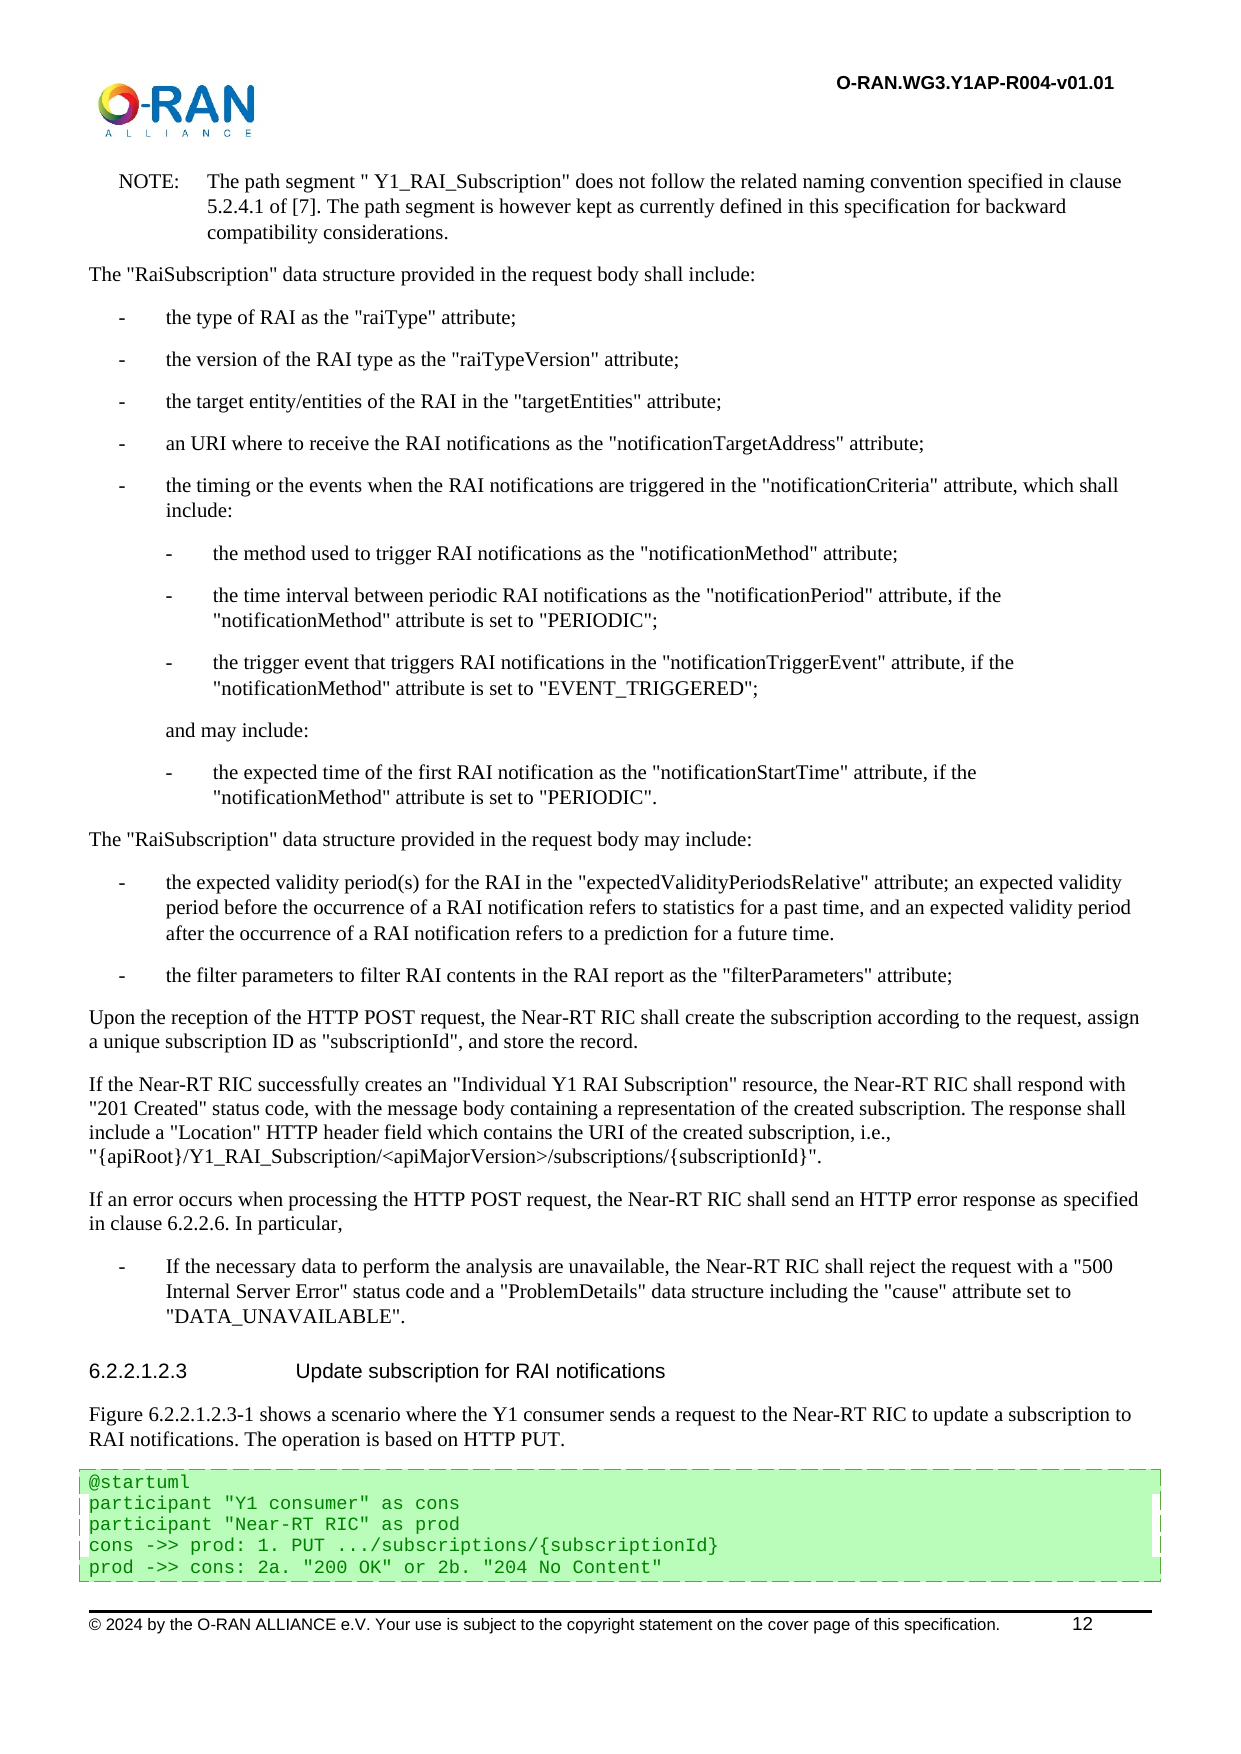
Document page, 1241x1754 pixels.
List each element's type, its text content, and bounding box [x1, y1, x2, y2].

text Figure 6.2.2.1.2.3-1 shows a scenario where the Y1 consumer sends a request to the Near-RT RIC to update a subscription to RAI notifications. The operation is based on HTTP PUT. [89, 1402, 1152, 1451]
text The "RaiSubscription" data structure provided in the request body may include: [89, 827, 1152, 851]
text - the expected validity period(s) for the RAI in the "expectedValidityPeriodsRelative" attribute; an expected validity period before the occurrence of a RAI notification refers to statistics for a past time, and an expected validity period after the occurrence of a RAI notification refers to a prediction for a future time. [118, 870, 1152, 945]
text If the Near-RT RIC successfully creates an "Individual Y1 RAI Subscription" resource, the Near-RT RIC shall respond with "201 Created" status code, with the message body containing a representation of the created subscription. The response shall include a "Location" HTTP header field which contains the URI of the created subscription, i.e., "{apiRoot}/Y1_RAI_Subscription/<apiMajorVersion>/subscriptions/{subscriptionId}". [89, 1072, 1152, 1168]
text - the target entity/entities of the RAI in the "targetEntities" attribute; [118, 389, 1152, 413]
picture [88, 70, 268, 148]
text - the timing or the events when the RAI notifications are triggered in the "notificationCriteria" attribute, which shall include: [118, 473, 1152, 522]
text and may include: [165, 717, 1152, 742]
text - If the necessary data to perform the analysis are unavailable, the Near-RT RIC shall reject the request with a "500 Internal Server Error" status code and a "ProblemDetails" data structure including the "cause" attribute set to "DATA_UNAVAILABLE". [118, 1254, 1152, 1328]
text - the version of the RAI type as the "raiTypeVersion" attribute; [118, 347, 1152, 371]
text participant "Y1 consumer" as cons [89, 1494, 1152, 1515]
text NOTE: The path segment " Y1_RAI_Subscription" does not follow the related naming convention specified in clause 5.2.4.1 of [7]. The path segment is however kept as currently defined in this specification for backward compatibility considerations. [118, 169, 1152, 244]
text cons ->> prod: 1. PUT .../subscriptions/{subscriptionId} [89, 1536, 1152, 1554]
text - the filter parameters to filter RAI contents in the RAI report as the "filterParameters" attribute; [118, 963, 1152, 987]
text - the trigger event that triggers RAI notifications in the "notificationTriggerEvent" attribute, if the "notificationMethod" attribute is set to "EVENT_TRIGGERED"; [165, 650, 1152, 699]
text Upon the reception of the HTTP POST request, the Near-RT RIC shall create the subscription according to the request, assign a unique subscription ID as "subscriptionId", and store the record. [89, 1005, 1152, 1053]
text The "RaiSubscription" data structure provided in the request body shall include: [89, 262, 1152, 286]
subtitle 6.2.2.1.2.3 Update subscription for RAI notifications [89, 1359, 1152, 1383]
text If an error occurs when processing the HTTP POST request, the Near-RT RIC shall send an HTTP error response as specified in clause 6.2.2.6. In particular, [89, 1187, 1152, 1235]
text - the time interval between periodic RAI notifications as the "notificationPeriod" attribute, if the "notificationMethod" attribute is set to "PERIODIC"; [165, 582, 1152, 632]
text participant "Near-RT RIC" as prod [89, 1515, 1152, 1536]
text - the type of RAI as the "raiType" attribute; [118, 304, 1152, 329]
text - the expected time of the first RAI notification as the "notificationStartTime" attribute, if the "notificationMethod" attribute is set to "PERIODIC". [165, 759, 1152, 809]
text - the method used to trigger RAI notifications as the "notificationMethod" attribute; [165, 540, 1152, 564]
text - an URI where to receive the RAI notifications as the "notificationTargetAddress" attribute; [118, 431, 1152, 455]
text prod ->> cons: 2a. "200 OK" or 2b. "204 No Content" [79, 1554, 1161, 1582]
text @startuml [79, 1469, 1161, 1494]
